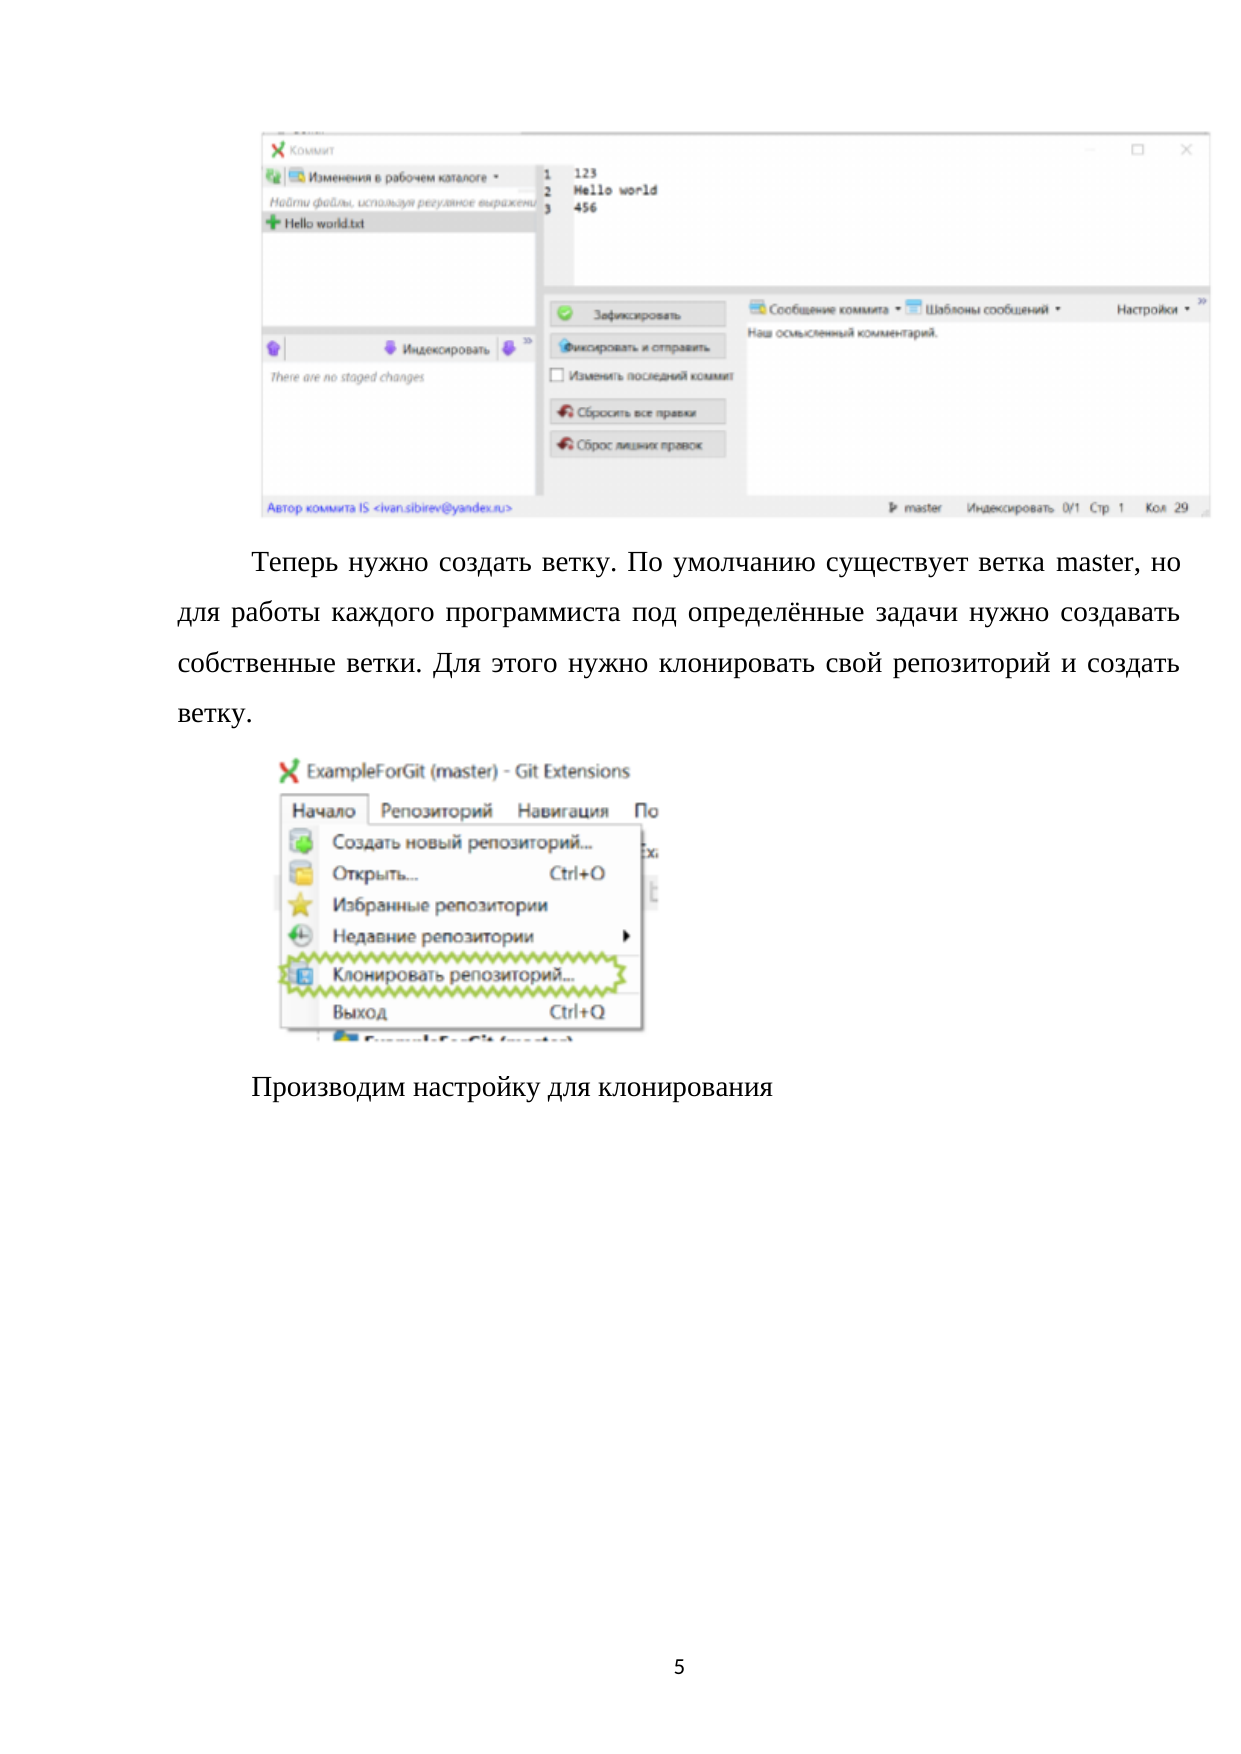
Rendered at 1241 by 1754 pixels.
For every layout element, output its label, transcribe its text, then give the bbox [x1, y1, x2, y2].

picture [251, 745, 714, 1055]
text Теперь нужно создать ветку. По умолчанию существует ветка master, но для работы каждого программиста под определённые задачи нужно создавать собственные ветки. Для этого нужно клонировать свой репозиторий и создать ветку. [177, 544, 1181, 728]
picture [251, 118, 1226, 531]
text Производим настройку для клонирования [177, 1069, 1181, 1102]
